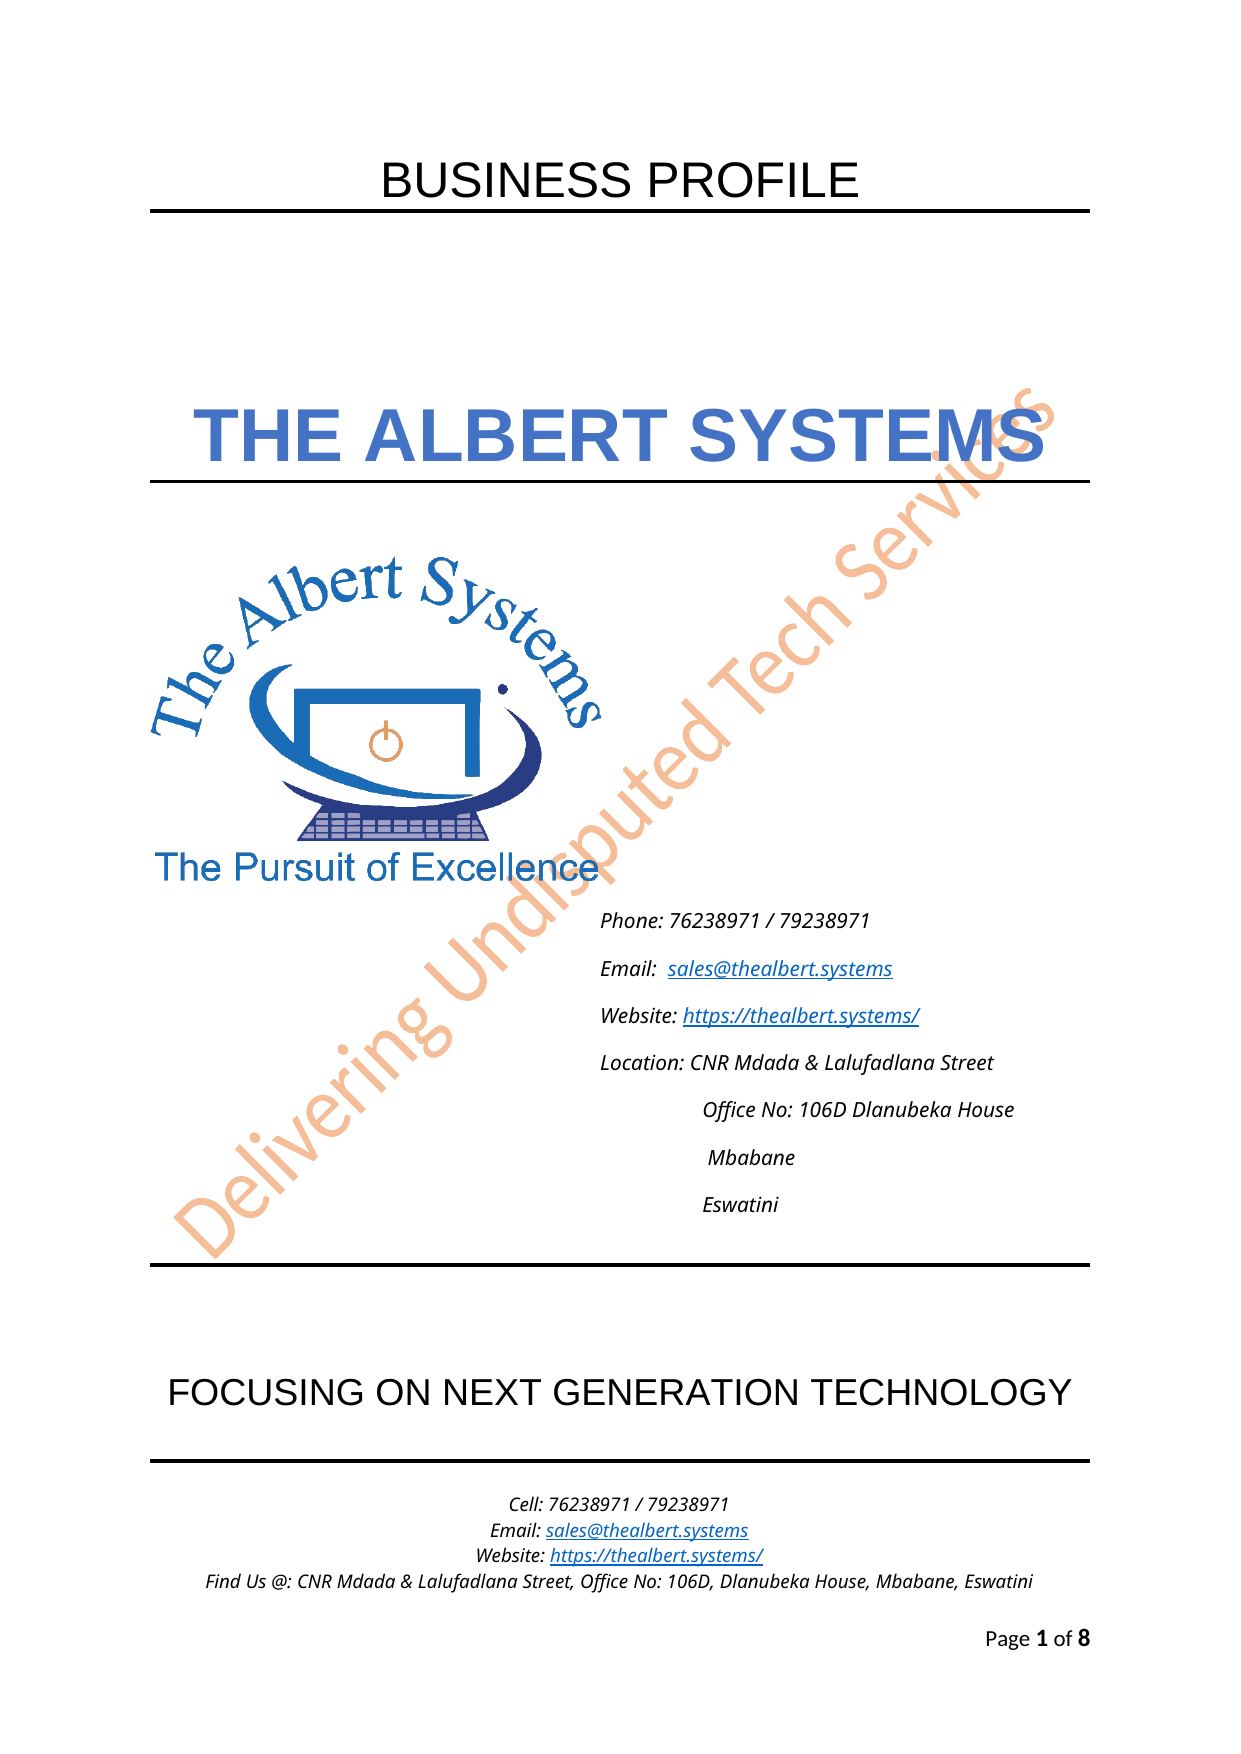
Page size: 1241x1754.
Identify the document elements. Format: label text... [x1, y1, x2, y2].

text Eswatini [675, 1190, 1090, 1219]
text Website: https://thealbert.systems/ [600, 1001, 1090, 1029]
text Location: CNR Mdada & Lalufadlana Street [600, 1048, 1090, 1077]
text Email: sales@thealbert.systems [600, 954, 1090, 982]
text Mbabane [675, 1143, 1090, 1171]
picture [150, 556, 602, 881]
text FOCUSING ON NEXT GENERATION TECHNOLOGY [150, 1370, 1090, 1413]
text BUSINESS PROFILE [150, 150, 1090, 209]
text THE ALBERT SYSTEMS [150, 391, 1090, 480]
text Office No: 106D Dlanubeka House [675, 1096, 1090, 1124]
text Phone: 76238971 / 79238971 [600, 616, 1090, 935]
